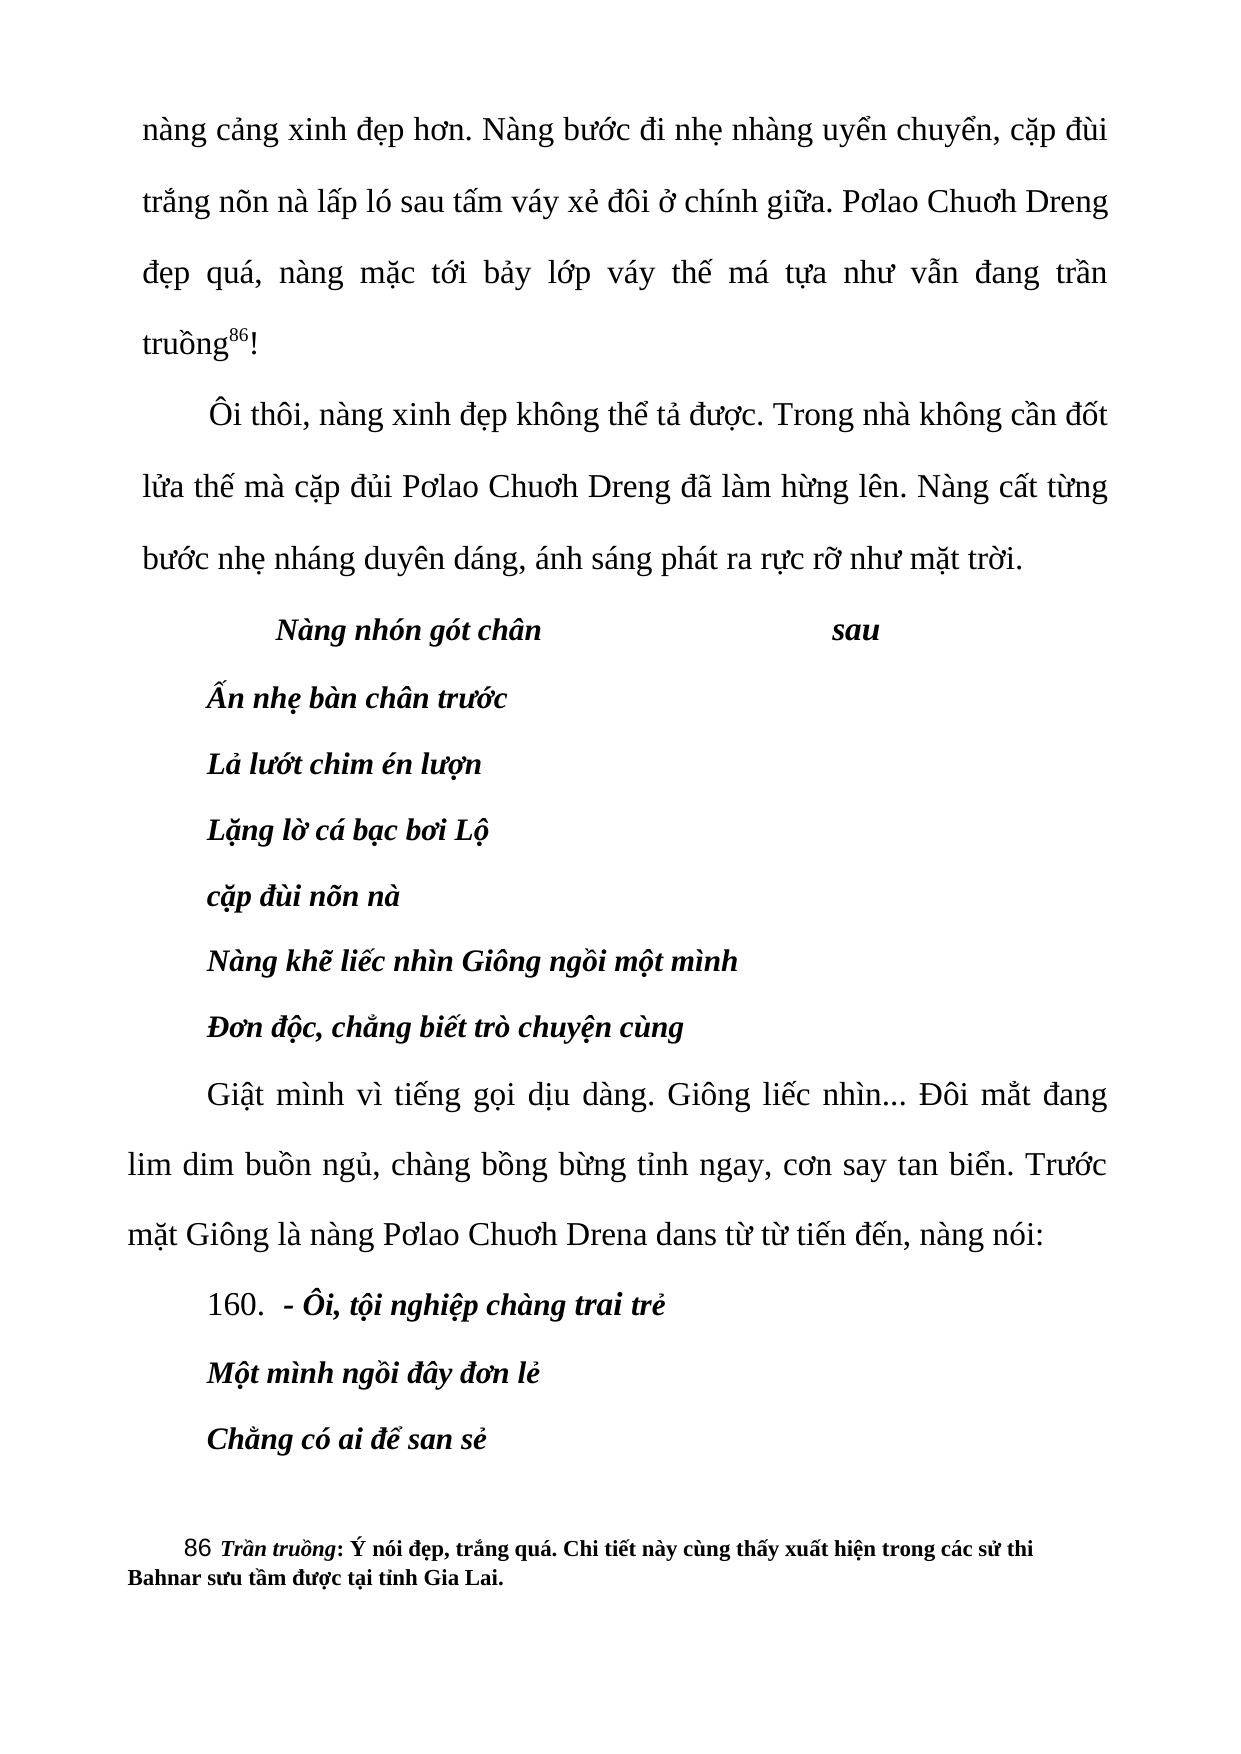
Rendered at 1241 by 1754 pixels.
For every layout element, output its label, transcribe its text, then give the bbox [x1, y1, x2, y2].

text Nàng nhón gót chân sau [275, 609, 1109, 648]
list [142, 109, 1109, 362]
list - Ôi, tội nghiệp chàng trai trẻ [127, 1284, 1109, 1323]
text Nàng khẽ liếc nhìn Giông ngồi một mình Đơn độc, chẳng biết trò chuyện cùng [207, 943, 763, 1044]
text Giật mình vì tiếng gọi dịu dàng. Giông liếc nhìn... Đôi mẳt đang lim dim buồn ngủ, chàng bồng bừng tỉnh ngay, cơn say tan biển. Trước mặt Giông là nàng Pơlao Chuơh Drena dans từ từ tiến đến, nàng nói: [127, 1074, 1109, 1253]
text Ôi thôi, nàng xinh đẹp không thể tả được. Trong nhà không cần đốt lửa thế mà cặp đủi Pơlao Chuơh Dreng đã làm hừng lên. Nàng cất từng bước nhẹ nháng duyên dáng, ánh sáng phát ra rực rỡ như mặt trời. [142, 394, 1109, 576]
text Một mình ngồi đây đơn lẻ [127, 1354, 1109, 1390]
text Ấn nhẹ bàn chân trước Lả lướt chim én lượn Lặng lờ cá bạc bơi Lộ cặp đùi nõn nà [207, 680, 526, 913]
text Chằng có ai để san sẻ [127, 1420, 1109, 1456]
